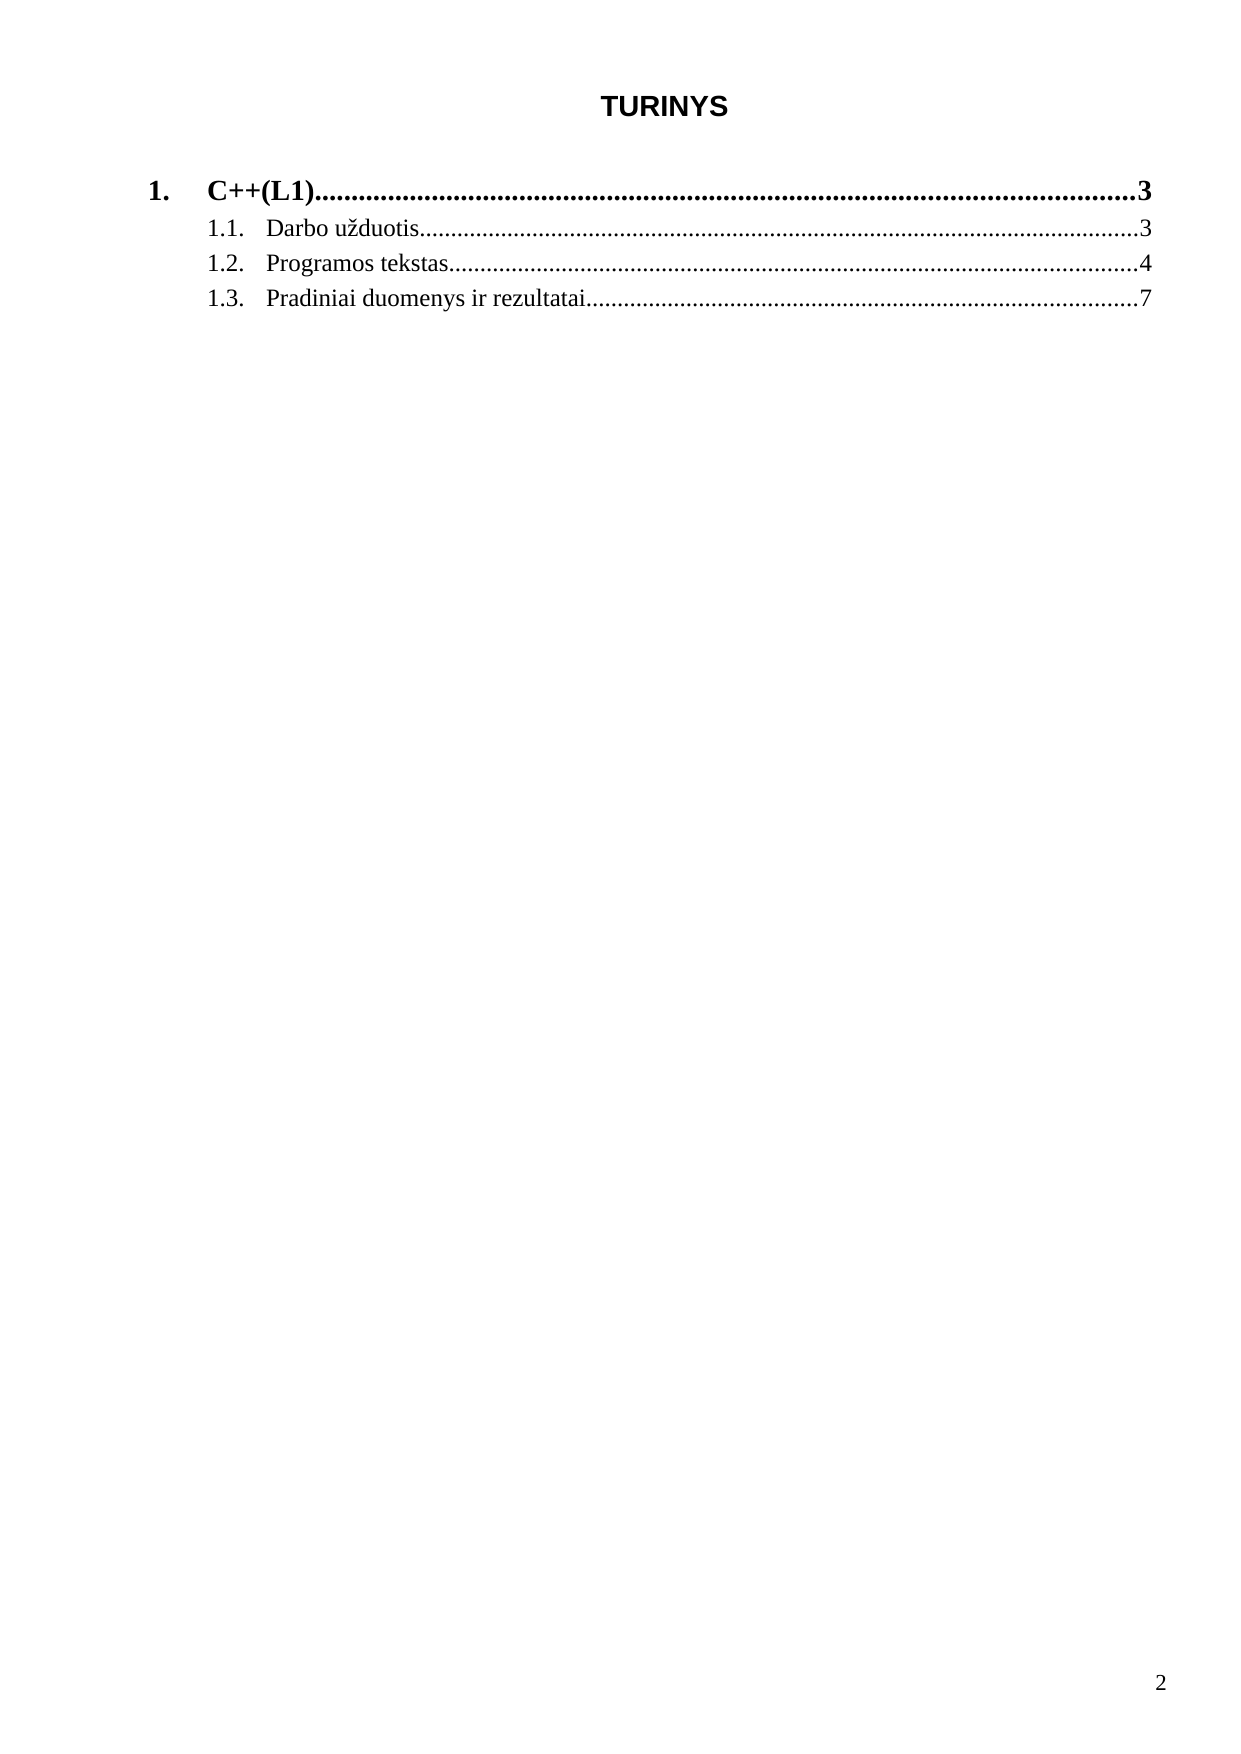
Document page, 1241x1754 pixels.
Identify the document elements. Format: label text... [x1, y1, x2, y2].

text TURINYS [148, 89, 1181, 122]
text 1.1. Darbo užduotis 3 [207, 213, 1181, 242]
text 1.2. Programos tekstas 4 [207, 248, 1181, 277]
text 1.3. Pradiniai duomenys ir rezultatai 7 [207, 283, 1181, 312]
text 1. C++(L1) 3 [148, 173, 1181, 207]
